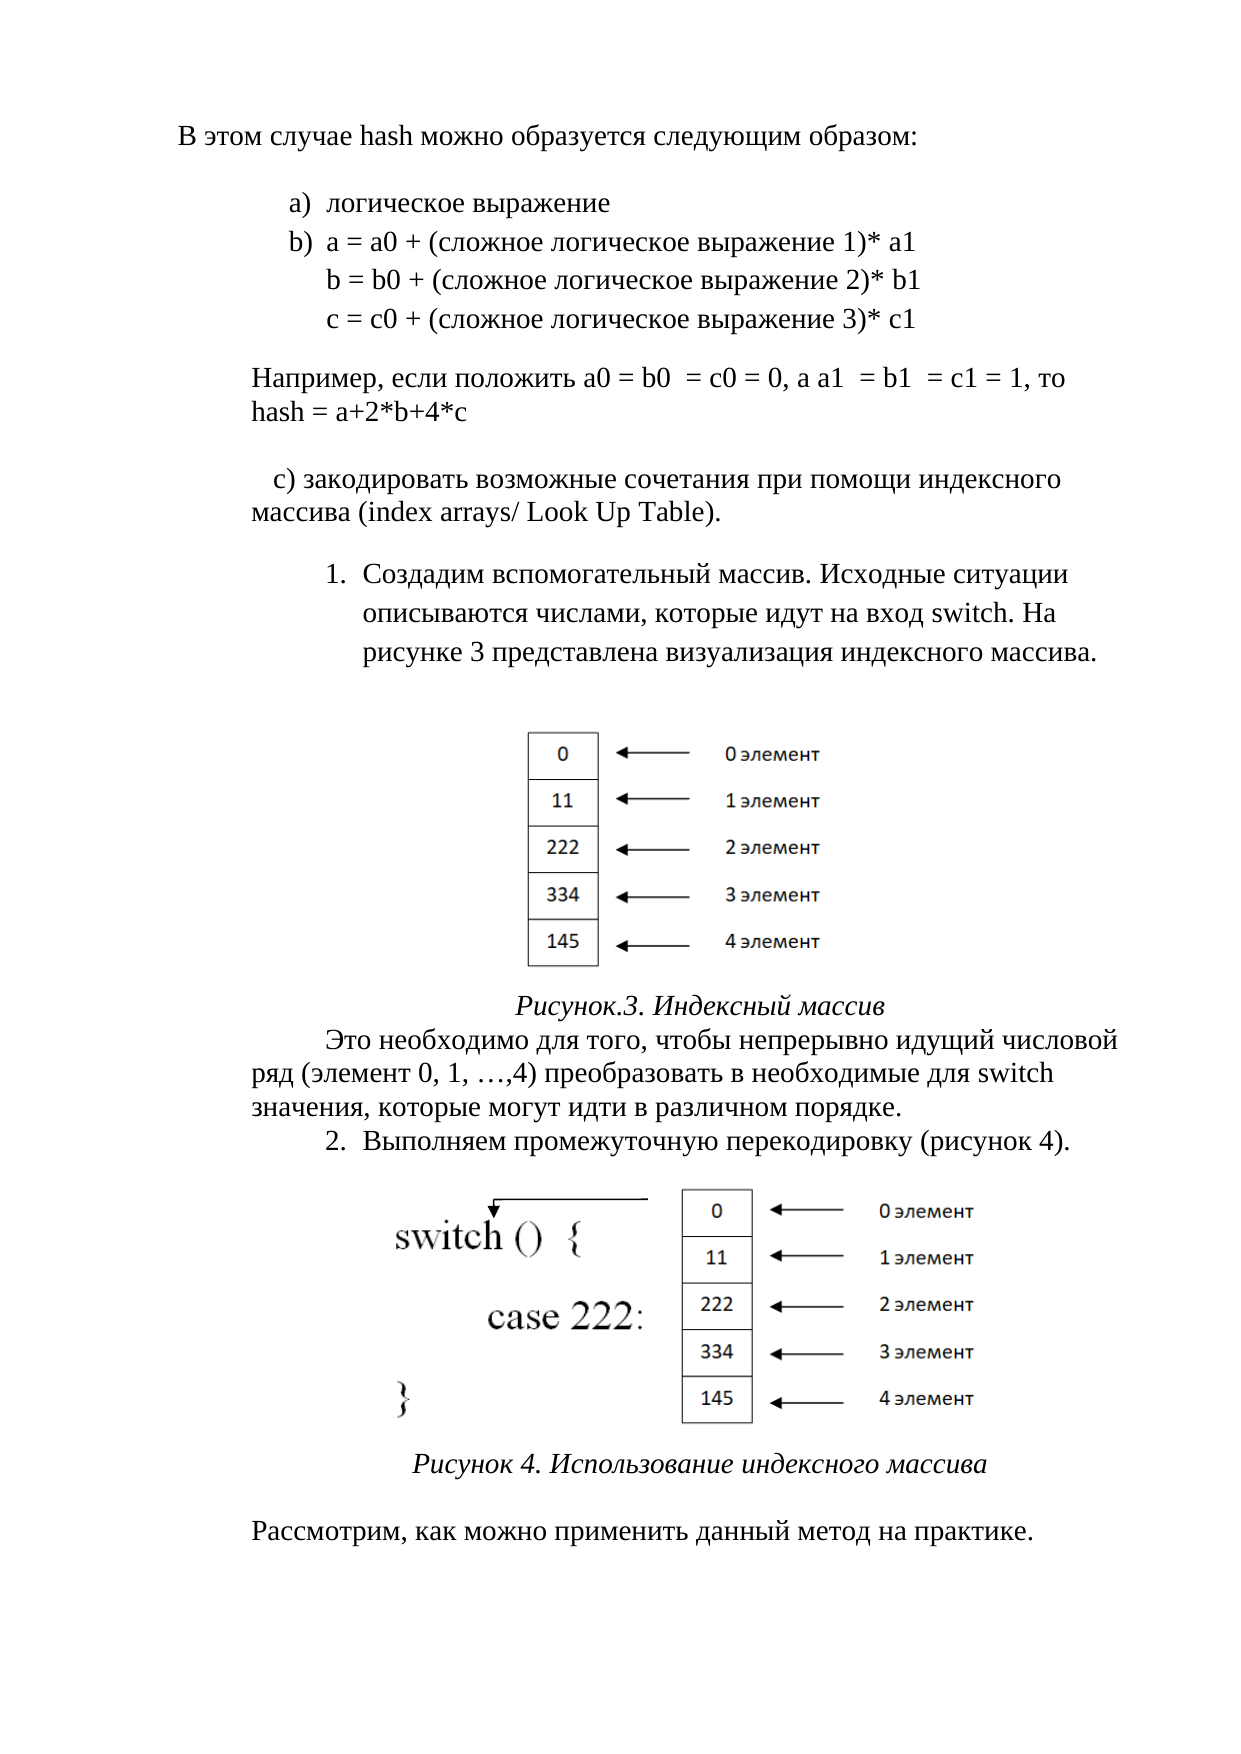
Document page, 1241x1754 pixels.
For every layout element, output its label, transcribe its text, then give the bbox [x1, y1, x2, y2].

list a = a0 + (сложное логическое выражение 1)* a1 [288, 224, 1152, 257]
list Выполняем промежуточную перекодировку (рисунок 4). [325, 1123, 1152, 1156]
text Рисунок.3. Индексный массив [251, 988, 1152, 1022]
text с) закодировать возможные сочетания при помощи индексного массива (index arrays/ Look Up Table). [251, 461, 1152, 528]
text hash = a+2*b+4*c [251, 394, 1152, 427]
list логическое выражение [288, 185, 1152, 219]
text Рассмотрим, как можно применить данный метод на практике. [177, 1513, 1152, 1547]
picture [508, 724, 895, 989]
text В этом случае hash можно образуется следующим образом: [177, 118, 1152, 152]
text Рисунок 4. Использование индексного массива [251, 1446, 1152, 1480]
text Это необходимо для того, чтобы непрерывно идущий числовой ряд (элемент 0, 1, …,4) преобразовать в необходимые для switch значения, которые могут идти в различном порядке. [251, 1022, 1152, 1123]
text Например, если положить a0 = b0 = c0 = 0, а a1 = b1 = c1 = 1, то [251, 360, 1152, 394]
list b = b0 + (сложное логическое выражение 2)* b1 [326, 262, 1152, 296]
list c = c0 + (сложное логическое выражение 3)* c1 [326, 301, 1152, 334]
list Создадим вспомогательный массив. Исходные ситуации описываются числами, которые идут на вход switch. На рисунке 3 представлена визуализация индексного массива. [325, 557, 1152, 699]
picture [353, 1182, 1049, 1447]
